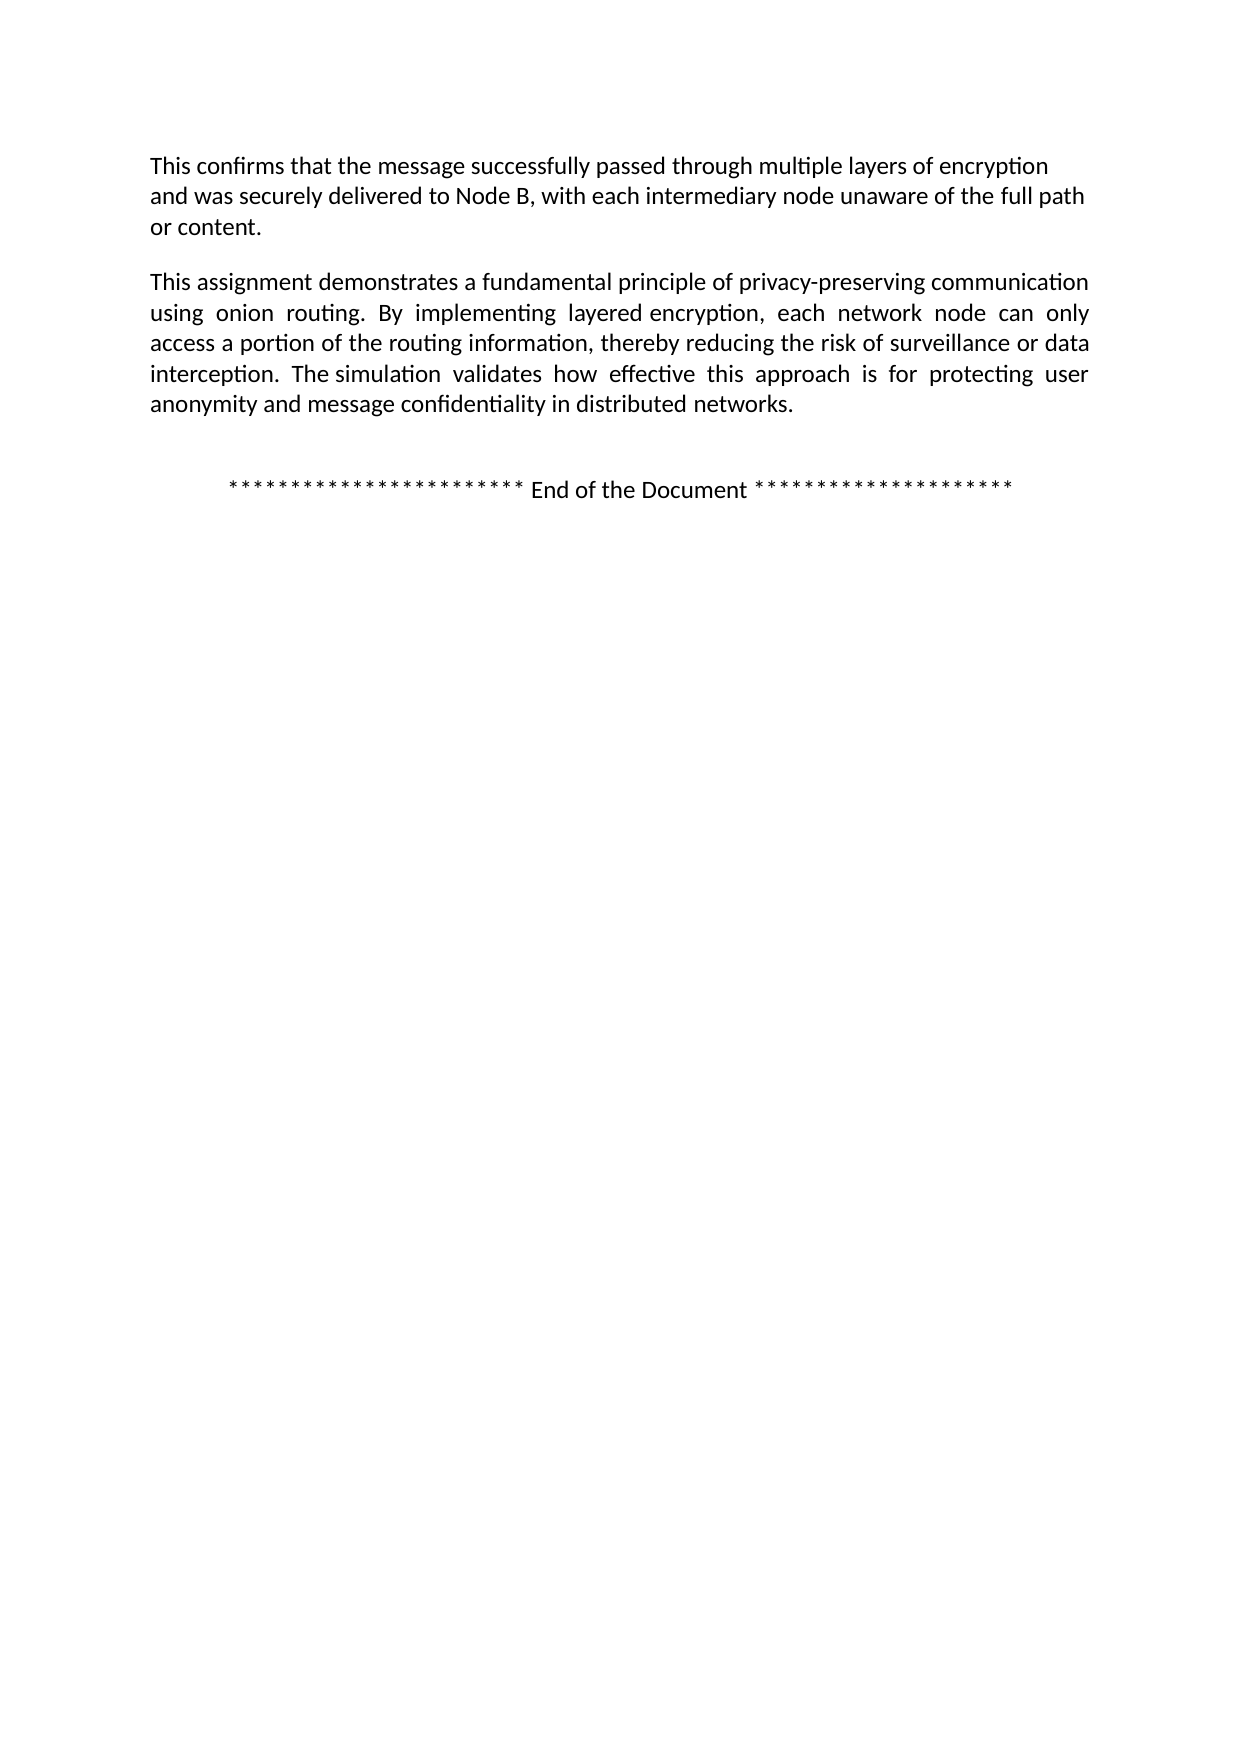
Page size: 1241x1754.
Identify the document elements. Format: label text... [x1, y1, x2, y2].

text This assignment demonstrates a fundamental principle of privacy-preserving communication using onion routing. By implementing layeredlencryption, each network node can only access a portion of thelrouting information, thereby reducing thelrisk of surveillance or data interception. Thelsimulation validates how effective this approach is for protecting user anonymity and message confidentiality in distributedlnetworks. [150, 267, 1090, 419]
list ************************ End of thelDocument ********************* [227, 475, 1090, 505]
text This confirms that thelmessage successfully passedlthrough multiple layers of encryption and was securely deliveredlto Node B, with each intermediary node unaware of thelfull path or content. [150, 150, 1090, 242]
